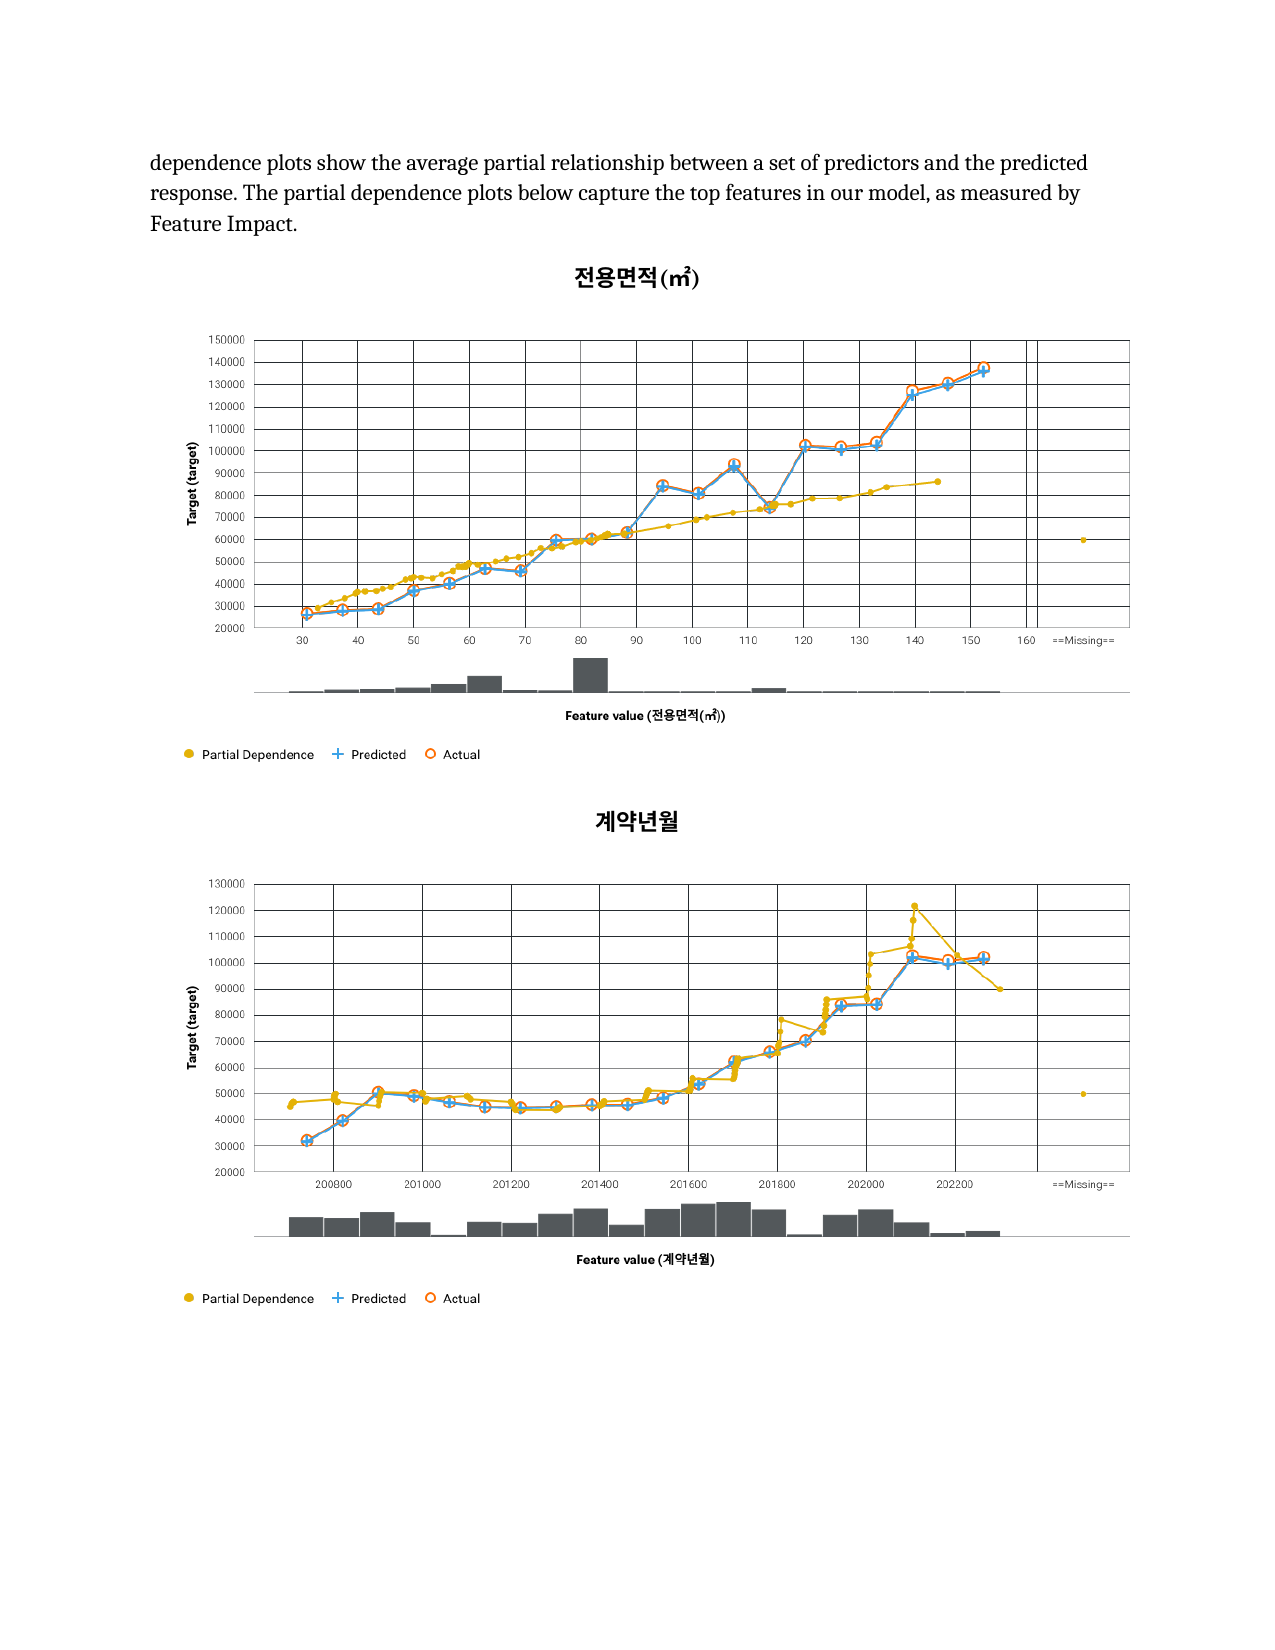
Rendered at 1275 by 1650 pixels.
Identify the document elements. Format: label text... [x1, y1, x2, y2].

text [150, 150, 1125, 237]
picture [168, 863, 1144, 1326]
title 계약년월 [150, 806, 1125, 837]
picture [168, 318, 1144, 782]
title 전용면적(㎡) [150, 262, 1125, 293]
